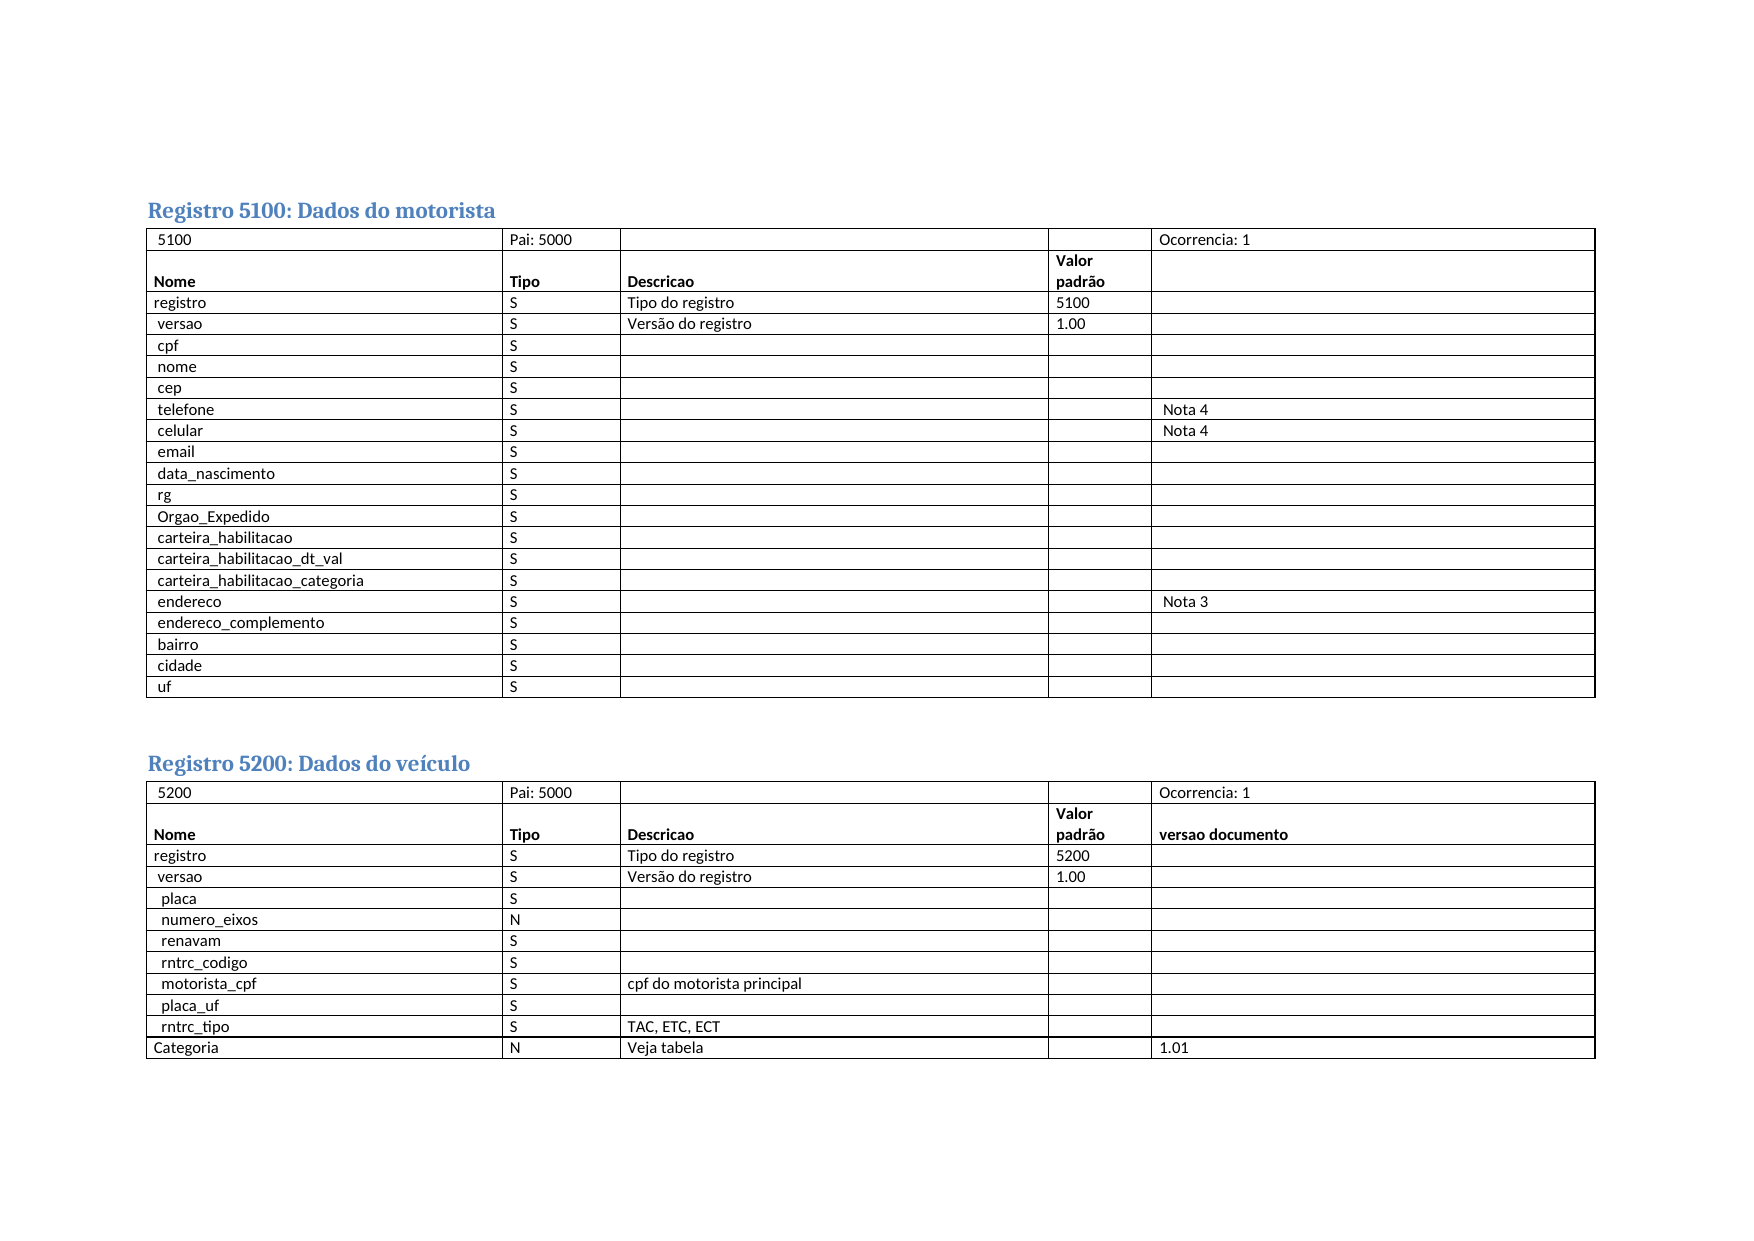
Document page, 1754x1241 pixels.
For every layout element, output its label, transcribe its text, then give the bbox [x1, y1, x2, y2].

table_cell email [147, 442, 502, 462]
table_cell S [503, 845, 620, 866]
table_cell S [503, 463, 620, 483]
table_cell [621, 356, 1048, 377]
table_header [621, 782, 1048, 803]
table_cell [1049, 591, 1151, 612]
table_cell placa_uf [147, 995, 502, 1015]
table_cell [1049, 634, 1151, 654]
table_cell Descricao [621, 804, 1048, 844]
table_cell TAC, ETC, ECT [621, 1016, 1048, 1036]
table_cell Versão do registro [621, 314, 1048, 334]
table_cell Valor padrão [1049, 251, 1151, 291]
table_cell [621, 442, 1048, 462]
table_cell Tipo do registro [621, 292, 1048, 313]
table_cell [1049, 442, 1151, 462]
table_cell rntrc_tipo [147, 1016, 502, 1036]
table_cell S [503, 314, 620, 334]
table_cell S [503, 506, 620, 526]
table_cell [1152, 442, 1594, 462]
table_cell [1152, 314, 1594, 334]
table_cell [1152, 888, 1594, 908]
table_cell [621, 485, 1048, 505]
table_cell [1152, 335, 1594, 355]
table_cell nome [147, 356, 502, 377]
table_cell [621, 634, 1048, 654]
table_cell [1049, 931, 1151, 951]
table_cell Tipo [503, 804, 620, 844]
table_cell S [503, 570, 620, 590]
table_cell carteira_habilitacao [147, 527, 502, 547]
table_cell S [503, 378, 620, 398]
table_cell [621, 995, 1048, 1015]
table_cell [1049, 1038, 1151, 1058]
table_cell cpf do motorista principal [621, 974, 1048, 994]
table_cell [621, 399, 1048, 419]
table_cell Nome [147, 804, 502, 844]
table_cell [621, 463, 1048, 483]
table_cell [621, 952, 1048, 972]
table_cell S [503, 335, 620, 355]
table_cell S [503, 952, 620, 972]
table_cell rntrc_codigo [147, 952, 502, 972]
table_cell N [503, 1038, 620, 1058]
table_cell cpf [147, 335, 502, 355]
table_cell Descricao [621, 251, 1048, 291]
table_cell Nota 4 [1152, 420, 1594, 441]
table_cell [1152, 677, 1594, 697]
table_cell renavam [147, 931, 502, 951]
table_cell motorista_cpf [147, 974, 502, 994]
table_cell [1049, 677, 1151, 697]
table_cell versao [147, 867, 502, 887]
table_cell telefone [147, 399, 502, 419]
table_cell endereco_complemento [147, 613, 502, 633]
table_header 5100 [147, 229, 502, 249]
table_cell data_nascimento [147, 463, 502, 483]
table_cell [1152, 356, 1594, 377]
table_cell [1152, 378, 1594, 398]
table_cell [1049, 995, 1151, 1015]
table_cell [621, 506, 1048, 526]
table_cell carteira_habilitacao_dt_val [147, 549, 502, 569]
table_cell endereco [147, 591, 502, 612]
table_cell [1152, 463, 1594, 483]
table_cell [1049, 527, 1151, 547]
table_cell cidade [147, 655, 502, 676]
table_cell S [503, 356, 620, 377]
table_cell [1152, 292, 1594, 313]
table_cell [1152, 527, 1594, 547]
table_cell S [503, 931, 620, 951]
table_cell [1049, 335, 1151, 355]
table_cell [1049, 463, 1151, 483]
table_cell S [503, 974, 620, 994]
subtitle Registro 5200: Dados do veículo [148, 751, 1606, 777]
table_cell 5100 [1049, 292, 1151, 313]
table_cell [621, 570, 1048, 590]
table_cell registro [147, 292, 502, 313]
table_cell [1152, 485, 1594, 505]
table_cell S [503, 655, 620, 676]
table_cell [1152, 845, 1594, 866]
table_cell S [503, 677, 620, 697]
table_cell Veja tabela [621, 1038, 1048, 1058]
table_cell 1.01 [1152, 1038, 1594, 1058]
table_cell carteira_habilitacao_categoria [147, 570, 502, 590]
table_cell [1152, 952, 1594, 972]
table_cell S [503, 867, 620, 887]
table_cell versao [147, 314, 502, 334]
table_header [1049, 229, 1151, 249]
table_cell cep [147, 378, 502, 398]
table_cell [1049, 613, 1151, 633]
table_header Ocorrencia: 1 [1152, 229, 1594, 249]
table_cell [1049, 549, 1151, 569]
table_cell [1049, 570, 1151, 590]
table_cell [621, 888, 1048, 908]
table_cell versao documento [1152, 804, 1594, 844]
table_cell [1049, 952, 1151, 972]
table_cell [1152, 867, 1594, 887]
table_cell Versão do registro [621, 867, 1048, 887]
table_header Pai: 5000 [503, 782, 620, 803]
table_cell [621, 909, 1048, 930]
table_cell rg [147, 485, 502, 505]
table_cell 1.00 [1049, 314, 1151, 334]
table_cell Tipo [503, 251, 620, 291]
table_cell Nome [147, 251, 502, 291]
table_cell [1049, 485, 1151, 505]
table_cell S [503, 292, 620, 313]
table_cell Orgao_Expedido [147, 506, 502, 526]
table_cell Nota 4 [1152, 399, 1594, 419]
table_cell [621, 677, 1048, 697]
table_cell 1.00 [1049, 867, 1151, 887]
table_cell Nota 3 [1152, 591, 1594, 612]
table_cell [1049, 655, 1151, 676]
table_header [621, 229, 1048, 249]
table_cell [1049, 356, 1151, 377]
table_header Pai: 5000 [503, 229, 620, 249]
table_cell placa [147, 888, 502, 908]
table_cell registro [147, 845, 502, 866]
table_cell [621, 655, 1048, 676]
table_cell [1152, 634, 1594, 654]
table_header [1049, 782, 1151, 803]
table_cell N [503, 909, 620, 930]
table_cell [1049, 909, 1151, 930]
table_cell [1152, 251, 1594, 291]
table_cell [1152, 570, 1594, 590]
table_cell 5200 [1049, 845, 1151, 866]
table_cell S [503, 549, 620, 569]
table_cell Tipo do registro [621, 845, 1048, 866]
table_cell [1152, 506, 1594, 526]
table_cell S [503, 634, 620, 654]
table_cell S [503, 591, 620, 612]
table_cell [621, 527, 1048, 547]
table_cell S [503, 420, 620, 441]
table_cell [1152, 931, 1594, 951]
table_cell S [503, 995, 620, 1015]
table_cell S [503, 527, 620, 547]
table_cell [621, 931, 1048, 951]
table_cell [1152, 655, 1594, 676]
table_cell [621, 335, 1048, 355]
table_cell S [503, 888, 620, 908]
table_cell [1049, 378, 1151, 398]
table_cell S [503, 613, 620, 633]
table_cell [1049, 399, 1151, 419]
table_cell S [503, 399, 620, 419]
table_cell [621, 378, 1048, 398]
table_cell [1152, 549, 1594, 569]
table_cell [621, 549, 1048, 569]
table_header Ocorrencia: 1 [1152, 782, 1594, 803]
table_cell S [503, 485, 620, 505]
table_cell uf [147, 677, 502, 697]
table_cell Valor padrão [1049, 804, 1151, 844]
table_cell [1152, 995, 1594, 1015]
table_cell [1049, 974, 1151, 994]
table_cell [1049, 888, 1151, 908]
table_cell S [503, 1016, 620, 1036]
table_cell [1152, 613, 1594, 633]
table_cell Categoria [147, 1038, 502, 1058]
table_cell [1152, 1016, 1594, 1036]
table_cell celular [147, 420, 502, 441]
subtitle Registro 5100: Dados do motorista [148, 198, 1606, 224]
table_cell [1049, 1016, 1151, 1036]
table_header 5200 [147, 782, 502, 803]
table_cell [1049, 506, 1151, 526]
table_cell S [503, 442, 620, 462]
table_cell [1152, 909, 1594, 930]
table_cell [621, 591, 1048, 612]
table_cell [1049, 420, 1151, 441]
table_cell [621, 420, 1048, 441]
table_cell [621, 613, 1048, 633]
table_cell numero_eixos [147, 909, 502, 930]
table_cell [1152, 974, 1594, 994]
table_cell bairro [147, 634, 502, 654]
